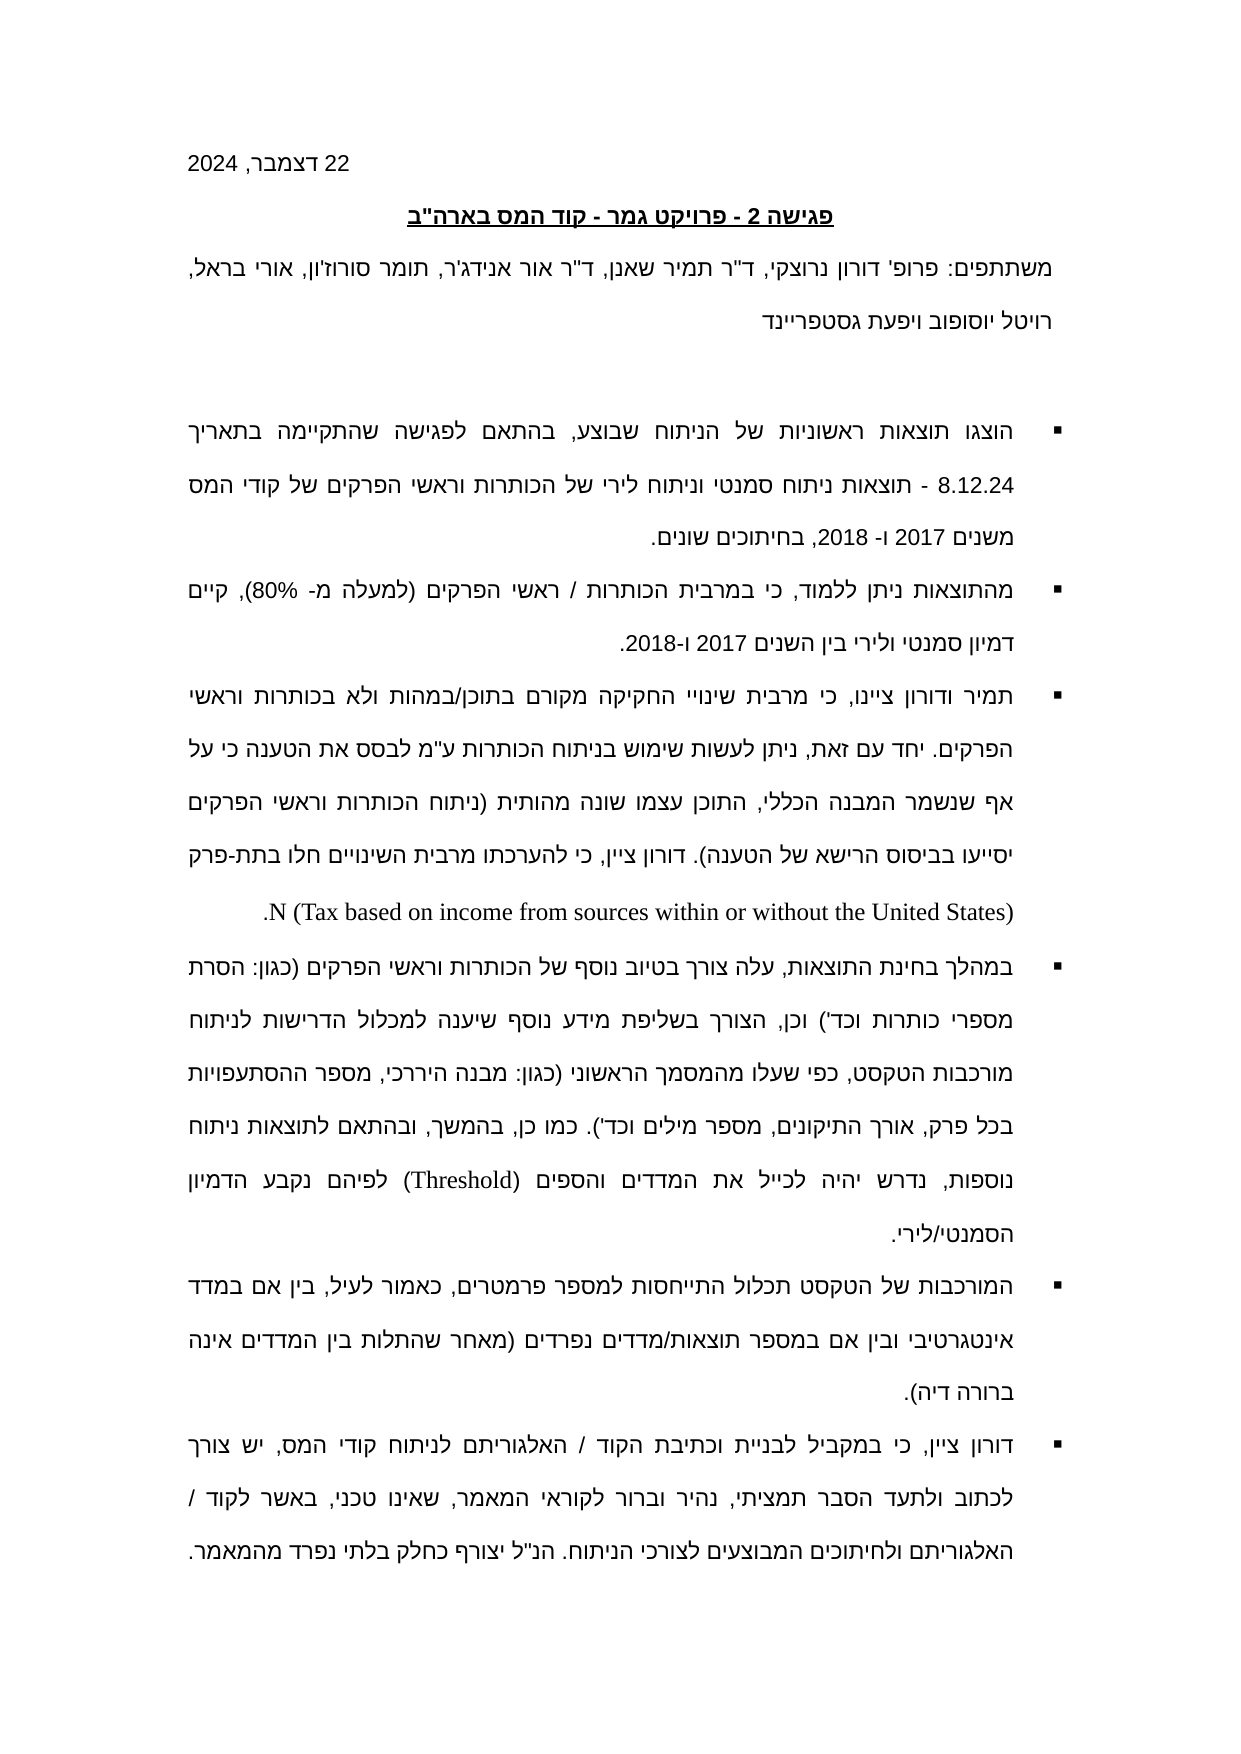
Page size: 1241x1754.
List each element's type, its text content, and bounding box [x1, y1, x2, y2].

text משתתפים: פרופ' דורון נרוצקי, ד"ר תמיר שאנן, ד"ר אור אנידג'ר, תומר סורוז'ון, אורי בראל, רויטל יוסופוב ויפעת גסטפריינד [187, 255, 1053, 334]
list דורון ציין, כי במקביל לבניית וכתיבת הקוד / האלגוריתם לניתוח קודי המס, יש צורך לכתוב ולתעד הסבר תמציתי, נהיר וברור לקוראי המאמר, שאינו טכני, באשר לקוד / האלגוריתם ולחיתוכים המבוצעים לצורכי הניתוח. הנ"ל יצורף כחלק בלתי נפרד מהמאמר. [187, 1432, 1052, 1564]
list במהלך בחינת התוצאות, עלה צורך בטיוב נוסף של הכותרות וראשי הפרקים (כגון: הסרת מספרי כותרות וכד') וכן, הצורך בשליפת מידע נוסף שיענה למכלול הדרישות לניתוח מורכבות הטקסט, כפי שעלו מהמסמך הראשוני (כגון: מבנה היררכי, מספר ההסתעפויות בכל פרק, אורך התיקונים, מספר מילים וכד'). כמו כן, בהמשך, ובהתאם לתוצאות ניתוח נוספות, נדרש יהיה לכייל את המדדים והספים (Threshold) לפיהם נקבע הדמיון הסמנטי/לירי. [187, 954, 1052, 1247]
list הוצגו תוצאות ראשוניות של הניתוח שבוצע, בהתאם לפגישה שהתקיימה בתאריך 8.12.24 - תוצאות ניתוח סמנטי וניתוח לירי של הכותרות וראשי הפרקים של קודי המס משנים 2017 ו- 2018, בחיתוכים שונים. [187, 418, 1052, 551]
list המורכבות של הטקסט תכלול התייחסות למספר פרמטרים, כאמור לעיל, בין אם במדד אינטגרטיבי ובין אם במספר תוצאות/מדדים נפרדים (מאחר שהתלות בין המדדים אינה ברורה דיה). [187, 1273, 1052, 1406]
text ‏22 דצמבר, 2024 [187, 150, 1053, 176]
text פגישה 2 - פרויקט גמר - קוד המס בארה"ב [187, 203, 1053, 229]
list מהתוצאות ניתן ללמוד, כי במרבית הכותרות / ראשי הפרקים (למעלה מ- 80%), קיים דמיון סמנטי ולירי בין השנים 2017 ו-2018. [187, 577, 1052, 657]
list תמיר ודורון ציינו, כי מרבית שינויי החקיקה מקורם בתוכן/במהות ולא בכותרות וראשי הפרקים. יחד עם זאת, ניתן לעשות שימוש בניתוח הכותרות ע"מ לבסס את הטענה כי על אף שנשמר המבנה הכללי, התוכן עצמו שונה מהותית (ניתוח הכותרות וראשי הפרקים יסייעו בביסוס הרישא של הטענה). דורון ציין, כי להערכתו מרבית השינויים חלו בתת-פרק N (Tax based on income from sources within or without the United States). [187, 683, 1052, 925]
